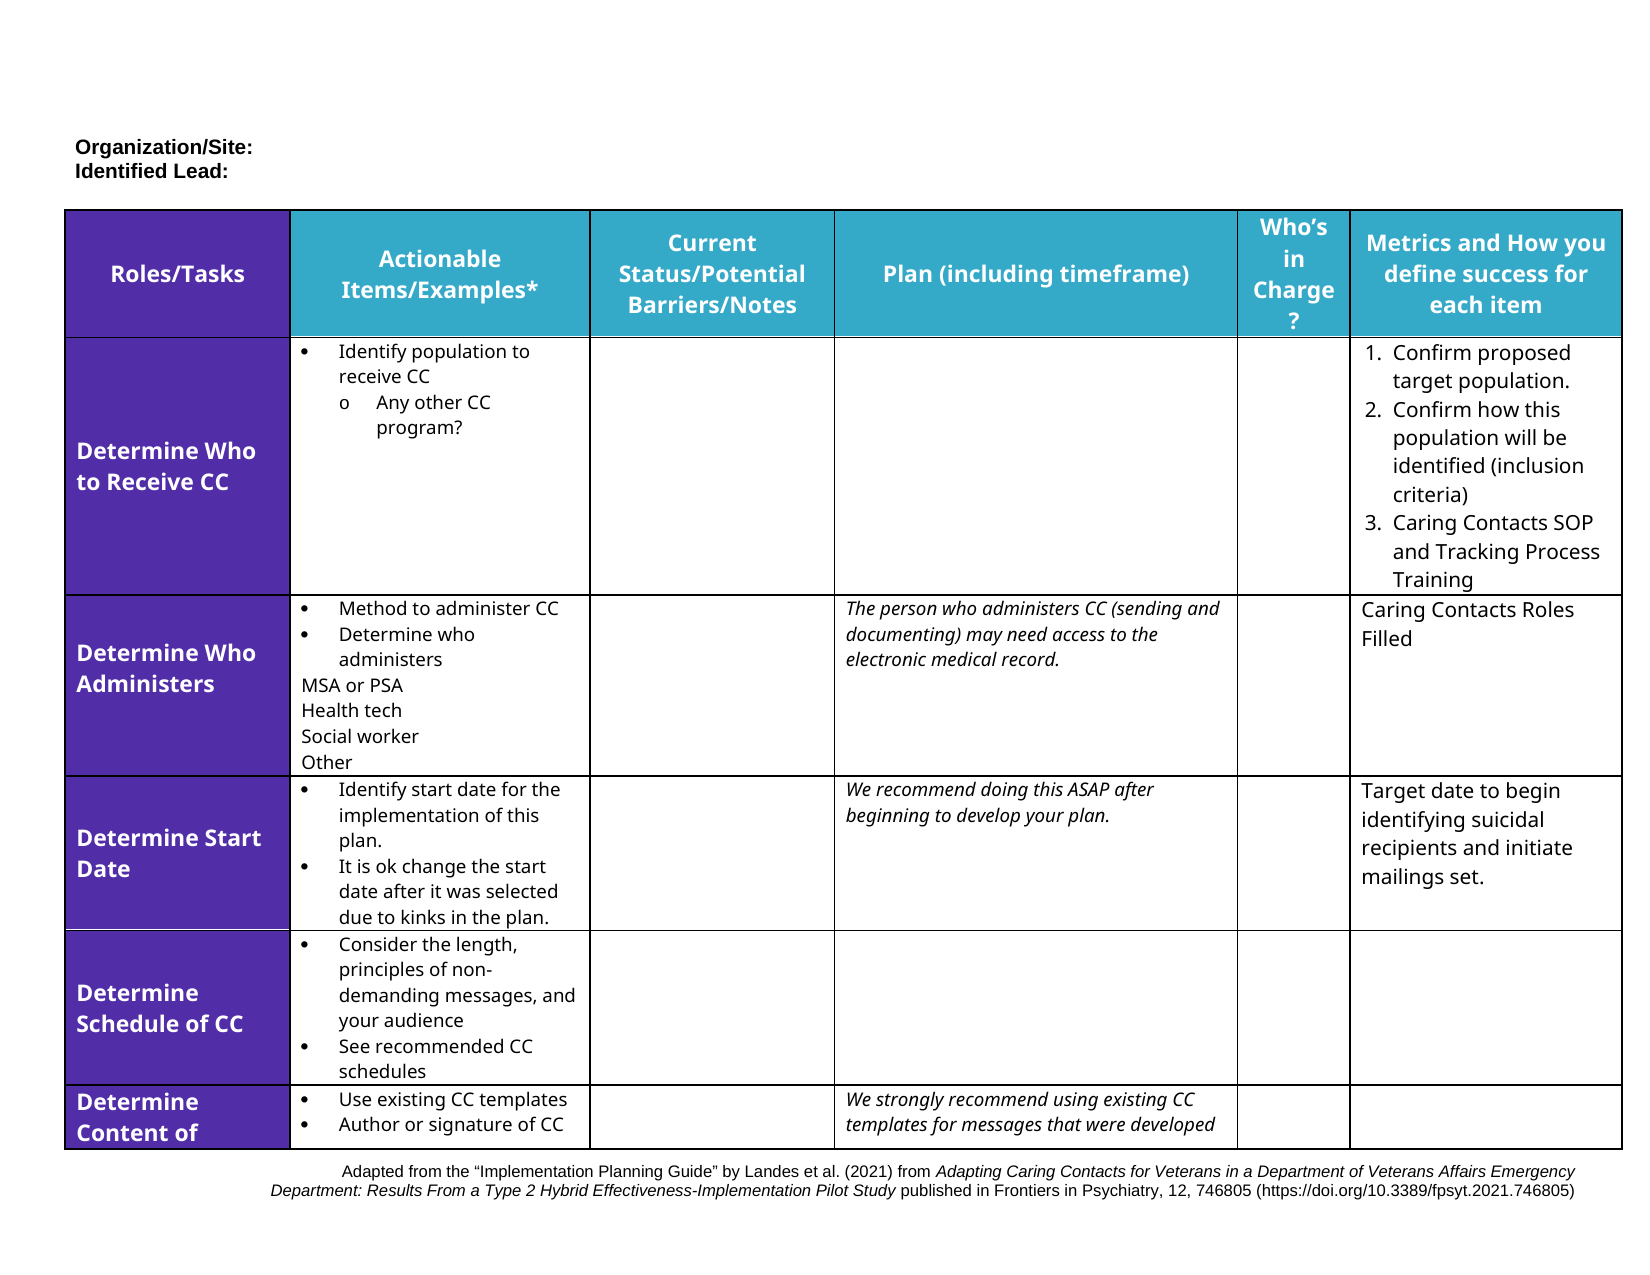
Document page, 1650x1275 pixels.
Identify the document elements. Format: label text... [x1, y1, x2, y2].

table_cell [591, 1086, 834, 1148]
table_cell Method to administer CC Determine who administers MSA or PSA Health tech Social worker Other [291, 596, 589, 775]
table_header Who’s in Charge? [1238, 211, 1349, 336]
table_cell Identify start date for the implementation of this plan. It is ok change the start date after it was selected due to kinks in the plan. [291, 777, 589, 929]
table_cell Determine Who Administers [66, 596, 289, 775]
table_cell [1238, 338, 1349, 594]
table_header Plan (including timeframe) [835, 211, 1237, 336]
table_cell [1238, 596, 1349, 775]
table_cell 1. Confirm proposed target population. 2. Confirm how this population will be identified (inclusion criteria) 3. Caring Contacts SOP and Tracking Process Training [1351, 338, 1621, 594]
table_cell Target date to begin identifying suicidal recipients and initiate mailings set. [1351, 777, 1621, 929]
table_cell [591, 596, 834, 775]
text Organization/Site: [75, 135, 1575, 159]
table_header Roles/Tasks [66, 211, 289, 336]
table_header Current Status/Potential Barriers/Notes [591, 211, 834, 336]
table_cell [1238, 931, 1349, 1084]
table_cell The person who administers CC (sending and documenting) may need access to the electronic medical record. [835, 596, 1237, 775]
table_cell [1238, 1086, 1349, 1148]
table_cell Consider the length, principles of non-demanding messages, and your audience See recommended CC schedules [291, 931, 589, 1084]
table_cell Determine Who to Receive CC [66, 338, 289, 594]
table_cell [591, 777, 834, 929]
table_cell Determine Content of Caring Contacts [66, 1086, 289, 1148]
table_header Actionable Items/Examples* [291, 211, 589, 336]
table_cell [1351, 1086, 1621, 1148]
table_cell [835, 338, 1237, 594]
table_cell [591, 338, 834, 594]
table_cell Determine Schedule of CC [66, 931, 289, 1084]
table_cell We recommend doing this ASAP after beginning to develop your plan. [835, 777, 1237, 929]
table_cell [835, 931, 1237, 1084]
table_cell [591, 931, 834, 1084]
table_cell Identify population to receive CC Any other CC program? [291, 338, 589, 594]
table_cell Determine Start Date [66, 777, 289, 929]
table_cell Caring Contacts Roles Filled [1351, 596, 1621, 775]
table_header Metrics and How you define success for each item [1351, 211, 1621, 336]
table_cell [1351, 931, 1621, 1084]
table_cell [1238, 777, 1349, 929]
text Identified Lead: [75, 159, 1575, 183]
